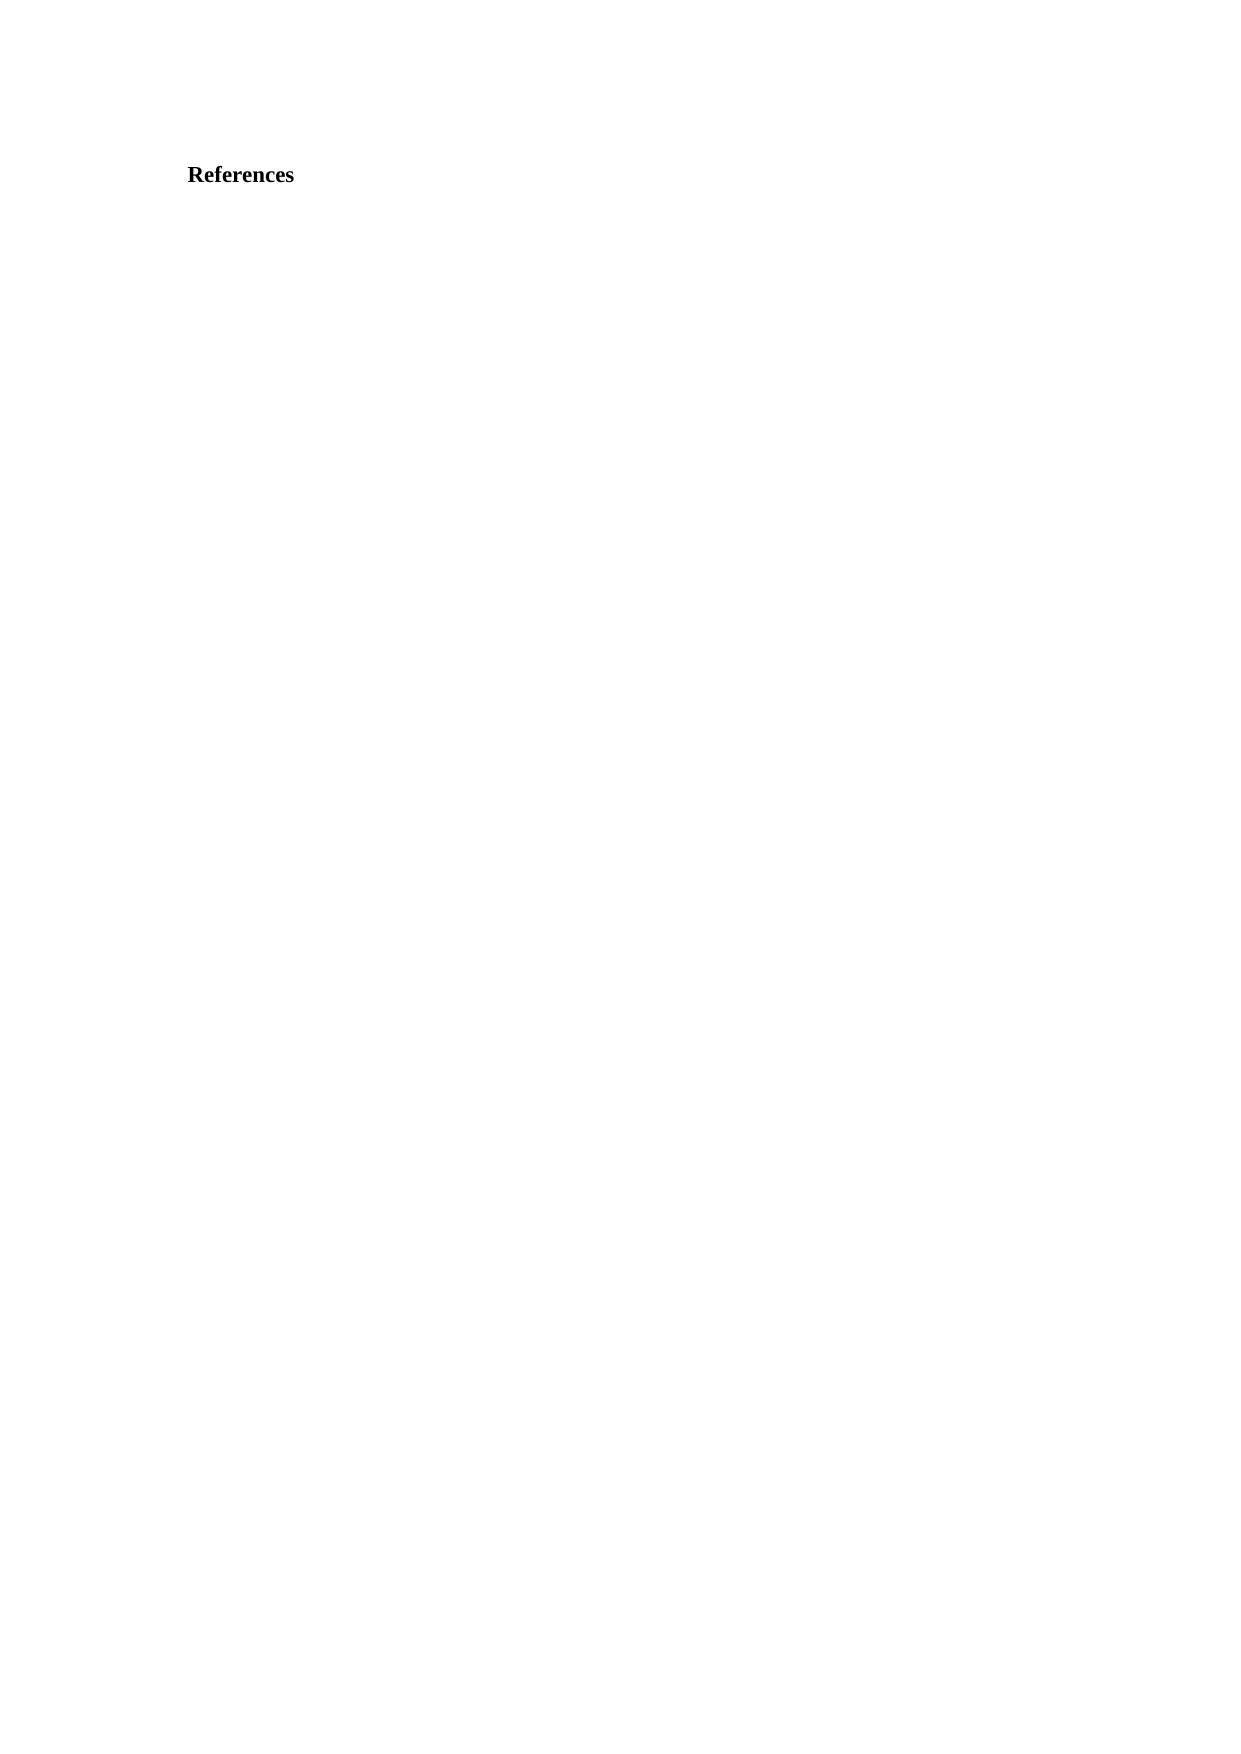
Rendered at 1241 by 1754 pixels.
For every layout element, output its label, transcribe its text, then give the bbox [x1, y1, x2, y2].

text References [187, 161, 1090, 187]
